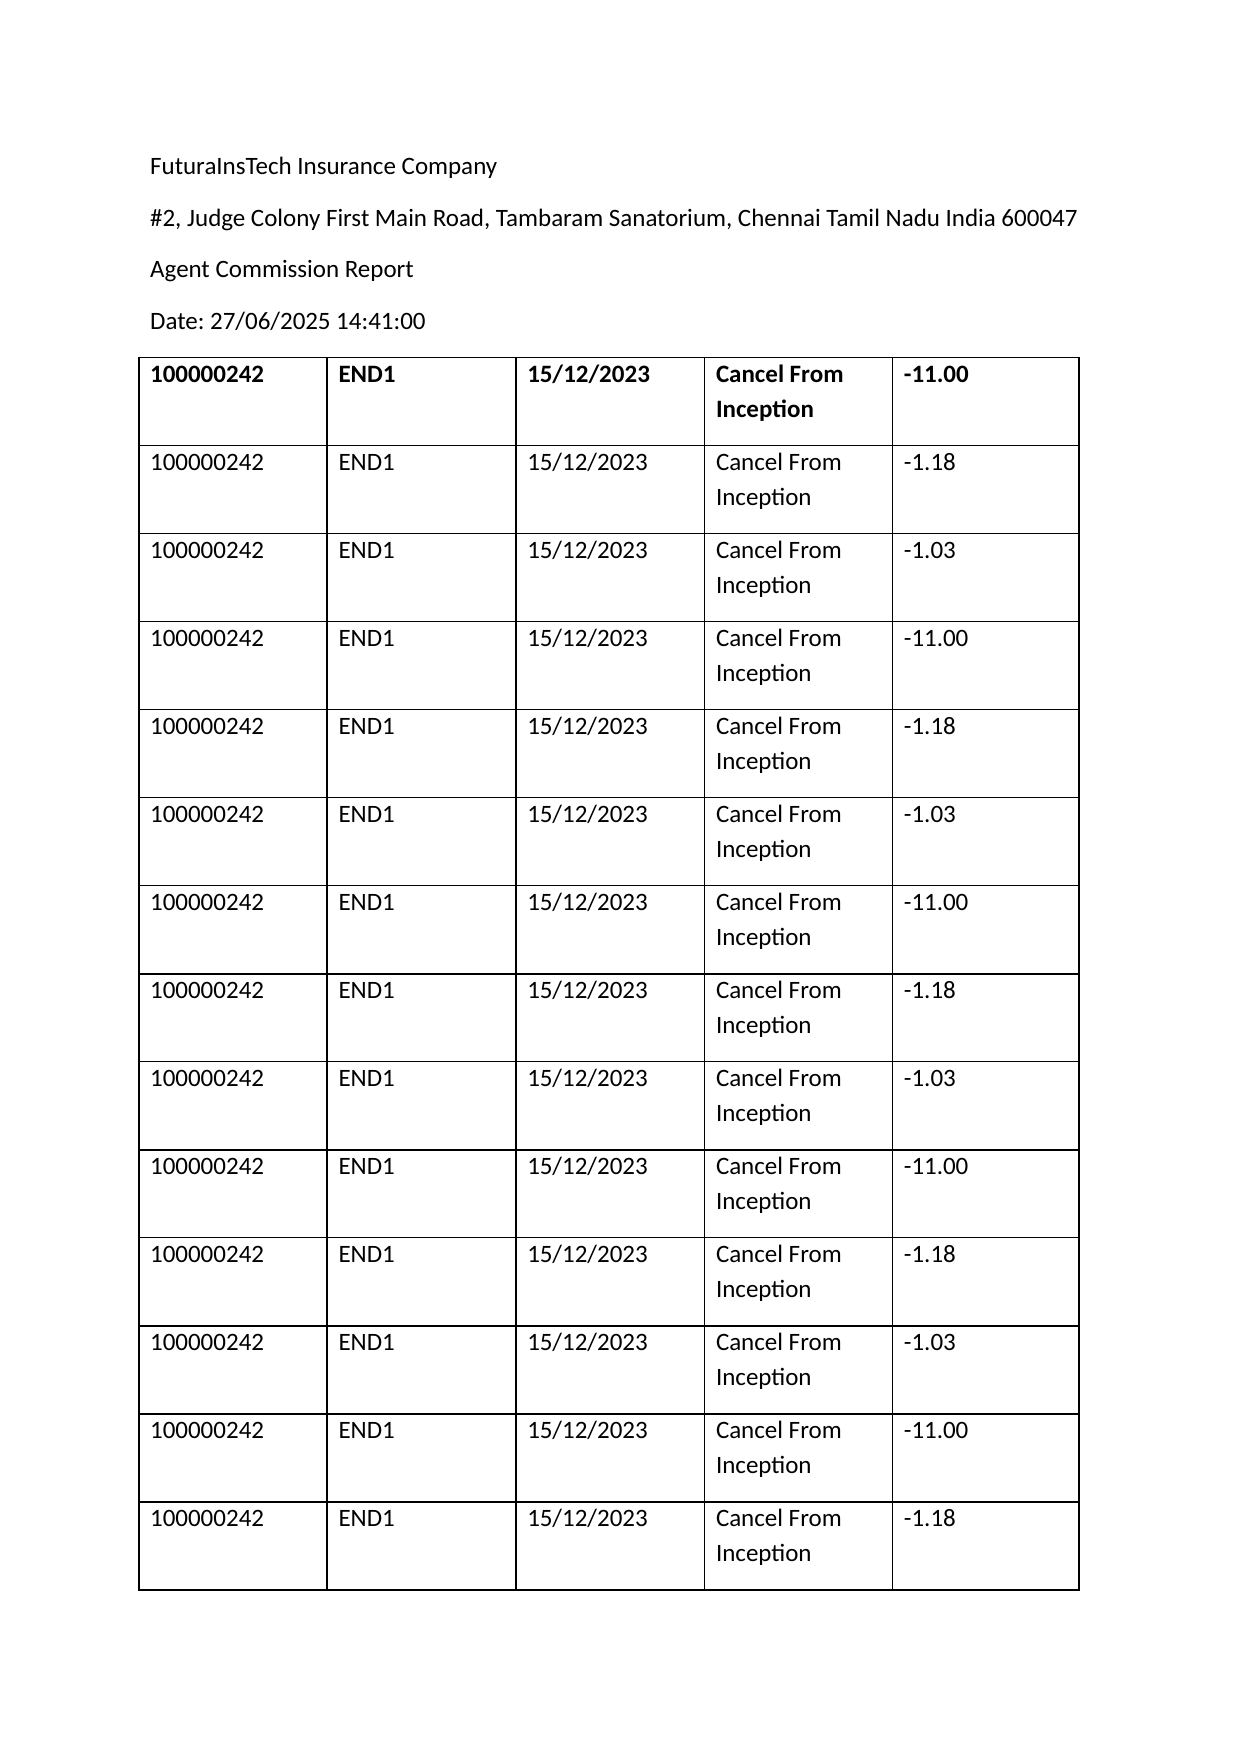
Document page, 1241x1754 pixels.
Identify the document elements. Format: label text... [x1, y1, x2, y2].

table_cell Cancel From Inception [705, 710, 892, 797]
table_cell END1 [328, 534, 515, 621]
table_cell END1 [328, 1327, 515, 1413]
table_cell 100000242 [140, 798, 326, 885]
table_cell -11.00 [893, 886, 1078, 973]
table_cell Cancel From Inception [705, 1062, 892, 1149]
table_cell -1.18 [893, 975, 1078, 1061]
table_cell 100000242 [140, 886, 326, 973]
table_cell END1 [328, 1415, 515, 1501]
table_cell END1 [328, 446, 515, 533]
table_cell -1.03 [893, 1327, 1078, 1413]
table_cell END1 [328, 886, 515, 973]
table_cell 15/12/2023 [517, 534, 704, 621]
table_header 100000242 [140, 358, 326, 445]
table_cell END1 [328, 710, 515, 797]
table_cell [705, 1503, 892, 1589]
table_cell 15/12/2023 [517, 1503, 704, 1589]
table_cell 15/12/2023 [517, 798, 704, 885]
table_cell 100000242 [140, 710, 326, 797]
text Agent Commission Report [150, 253, 1090, 284]
table_cell END1 [328, 1151, 515, 1237]
table_cell END1 [328, 975, 515, 1061]
table_cell 100000242 [140, 622, 326, 709]
table_cell END1 [328, 1503, 515, 1589]
table_cell Cancel From Inception [705, 1327, 892, 1413]
table_cell 100000242 [140, 1327, 326, 1413]
table_cell 100000242 [140, 1415, 326, 1501]
table_cell END1 [328, 1062, 515, 1149]
table_cell -1.18 [893, 1503, 1078, 1589]
table_cell -11.00 [893, 1415, 1078, 1501]
table_cell 15/12/2023 [517, 975, 704, 1061]
table_cell END1 [328, 798, 515, 885]
table_header Cancel From Inception [705, 358, 892, 445]
text #2, Judge Colony First Main Road, Tambaram Sanatorium, Chennai Tamil Nadu India 600047 [150, 202, 1090, 232]
table_cell END1 [328, 622, 515, 709]
table_cell -11.00 [893, 1151, 1078, 1237]
table_cell END1 [328, 1238, 515, 1325]
table_cell 15/12/2023 [517, 710, 704, 797]
table_cell 100000242 [140, 975, 326, 1061]
table_cell Cancel From Inception [705, 1238, 892, 1325]
table_cell 100000242 [140, 1238, 326, 1325]
table_cell 15/12/2023 [517, 446, 704, 533]
table_cell 15/12/2023 [517, 1327, 704, 1413]
table_cell Cancel From Inception [705, 798, 892, 885]
table_cell 15/12/2023 [517, 1415, 704, 1501]
table_cell -1.18 [893, 446, 1078, 533]
table_cell -1.18 [893, 1238, 1078, 1325]
text Date: 27/06/2025 14:41:00 [150, 305, 1090, 336]
table_cell Cancel From Inception [705, 534, 892, 621]
table_cell 100000242 [140, 1503, 326, 1589]
table_cell 15/12/2023 [517, 1151, 704, 1237]
table_cell 100000242 [140, 1062, 326, 1149]
table_cell 100000242 [140, 1151, 326, 1237]
table_cell -11.00 [893, 622, 1078, 709]
table_cell -1.18 [893, 710, 1078, 797]
table_cell Cancel From Inception [705, 1415, 892, 1501]
table_cell -1.03 [893, 1062, 1078, 1149]
table_cell 15/12/2023 [517, 622, 704, 709]
table_cell Cancel From Inception [705, 446, 892, 533]
table_cell 100000242 [140, 534, 326, 621]
table_cell Cancel From Inception [705, 622, 892, 709]
table_header -11.00 [893, 358, 1078, 445]
table_cell 15/12/2023 [517, 886, 704, 973]
text FuturaInsTech Insurance Company [150, 150, 1090, 181]
table_cell Cancel From Inception [705, 1151, 892, 1237]
table_cell 15/12/2023 [517, 1062, 704, 1149]
table_cell Cancel From Inception [705, 886, 892, 973]
table_header END1 [328, 358, 515, 445]
table_cell Cancel From Inception [705, 975, 892, 1061]
table_cell -1.03 [893, 534, 1078, 621]
table_cell 100000242 [140, 446, 326, 533]
table_cell -1.03 [893, 798, 1078, 885]
table_header 15/12/2023 [517, 358, 704, 445]
table_cell 15/12/2023 [517, 1238, 704, 1325]
